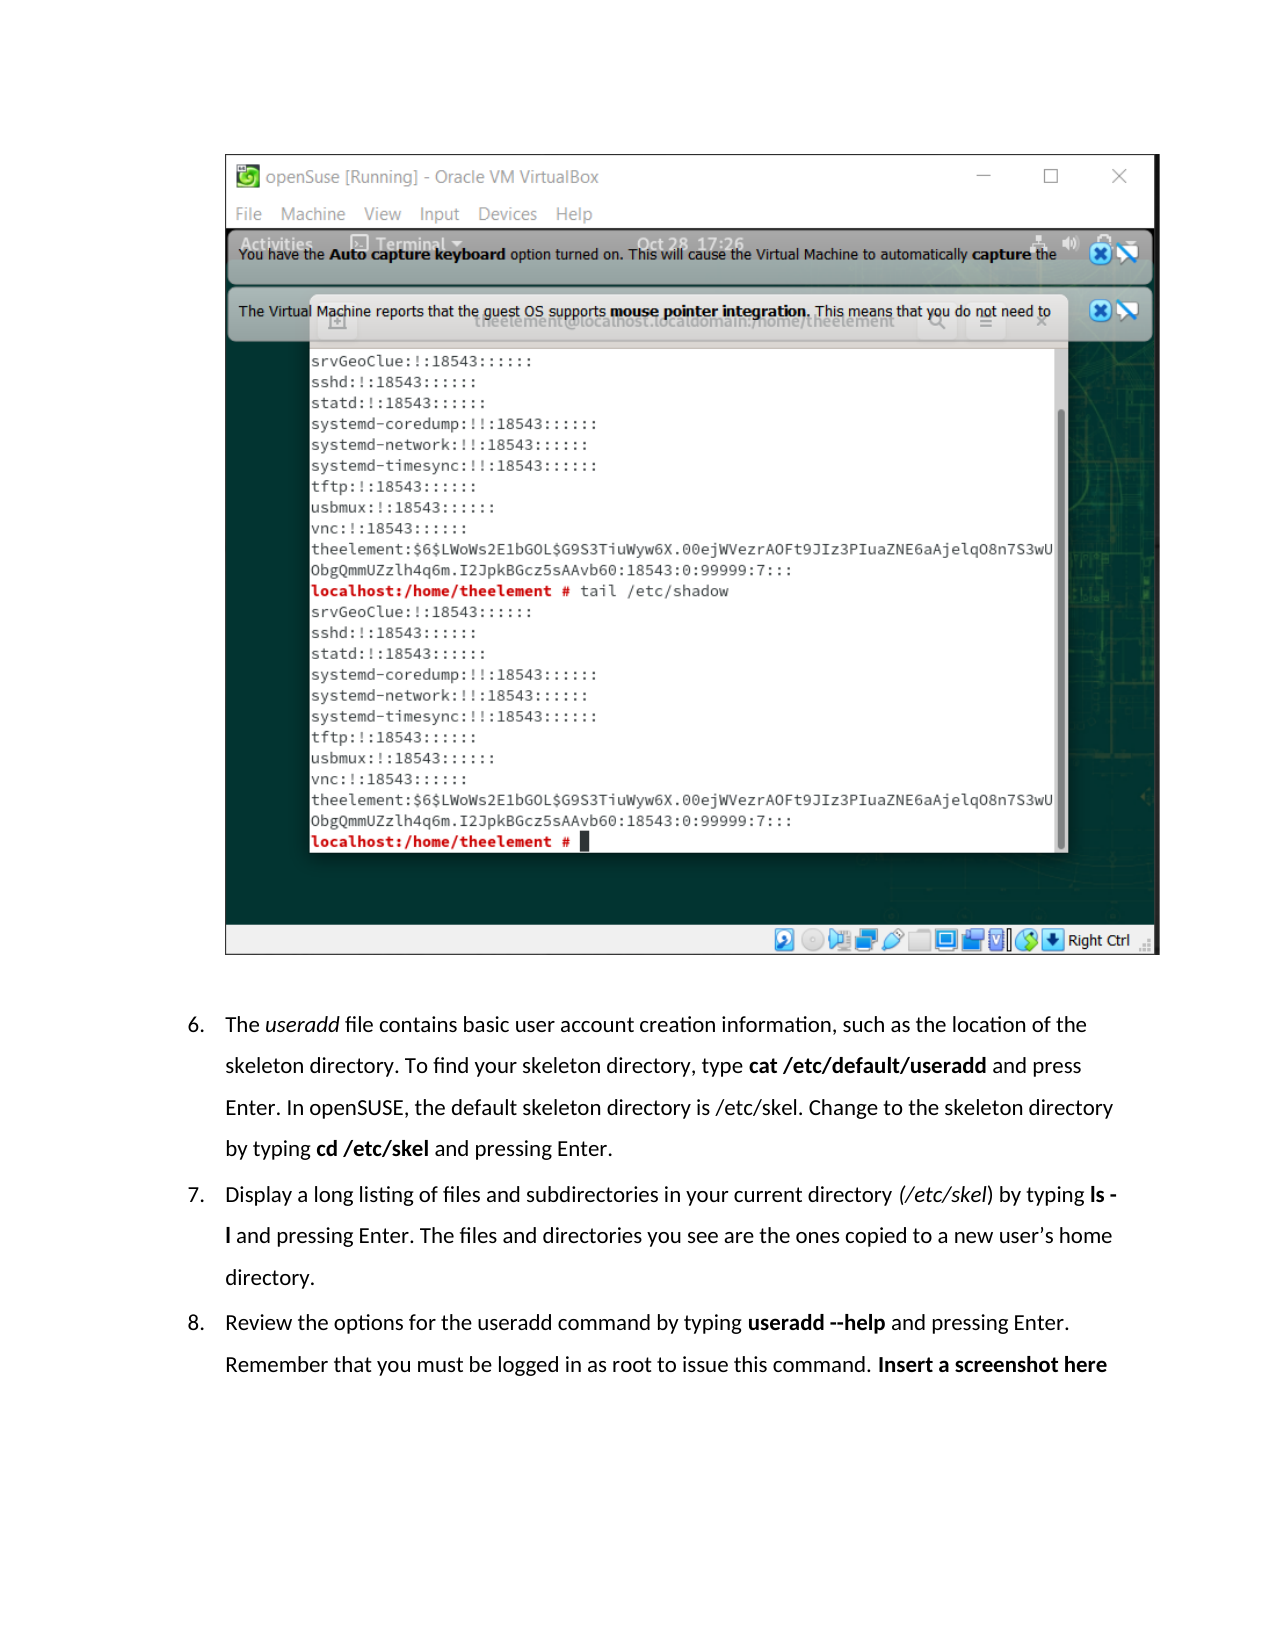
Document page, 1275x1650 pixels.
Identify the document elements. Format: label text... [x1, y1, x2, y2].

list Display a long listing of files and subdirectories in your current directory (/etc/skel) by typing ls -l and pressing Enter. The files and directories you see are the ones copied to a new user’s home directory. [187, 1180, 1122, 1291]
picture [225, 154, 1160, 955]
list Review the options for the useradd command by typing useradd --help and pressing Enter. Remember that you must be logged in as root to issue this command. Insert a screenshot here [187, 1308, 1122, 1378]
list The useradd file contains basic user account creation information, such as the location of the skeleton directory. To find your skeleton directory, type cat /etc/default/useradd and press Enter. In openSUSE, the default skeleton directory is /etc/skel. Change to the skeleton directory by typing cd /etc/skel and pressing Enter. [187, 1010, 1122, 1163]
